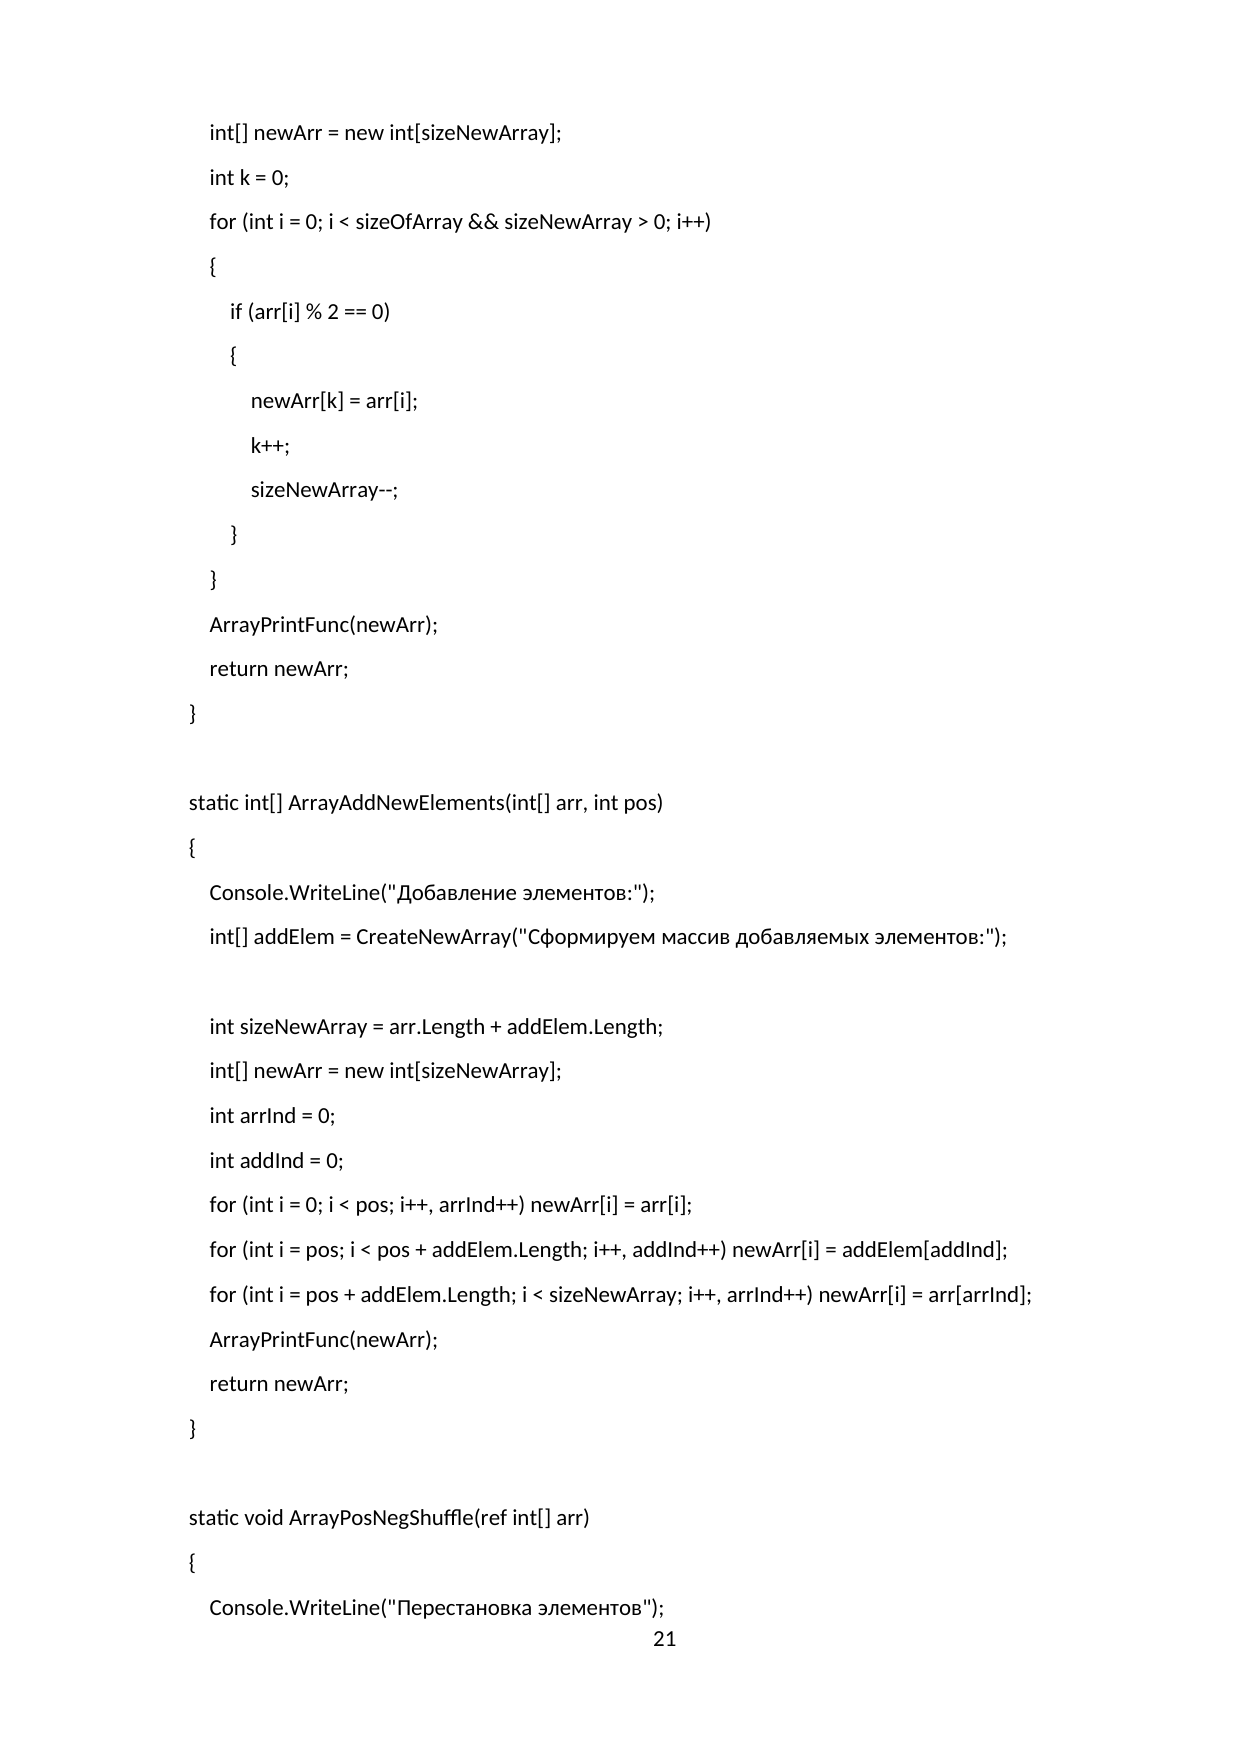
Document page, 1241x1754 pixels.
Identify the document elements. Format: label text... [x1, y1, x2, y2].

text newArr[k] = arr[i]; [148, 386, 1181, 414]
text } [148, 1414, 1181, 1442]
text } [148, 699, 1181, 727]
text } [148, 520, 1181, 548]
text k++; [148, 431, 1181, 459]
text int[] addElem = CreateNewArray("Сформируем массив добавляемых элементов:"); [148, 922, 1181, 951]
text int sizeNewArray = arr.Length + addElem.Length; [148, 1012, 1181, 1040]
text } [148, 565, 1181, 593]
text Console.WriteLine("Добавление элементов:"); [148, 878, 1181, 906]
text if (arr[i] % 2 == 0) [148, 297, 1181, 325]
text Console.WriteLine("Перестановка элементов"); [148, 1593, 1181, 1621]
text for (int i = pos; i < pos + addElem.Length; i++, addInd++) newArr[i] = addElem[addInd]; [148, 1235, 1181, 1263]
text { [148, 833, 1181, 861]
text return newArr; [148, 1369, 1181, 1397]
text static int[] ArrayAddNewElements(int[] arr, int pos) [148, 788, 1181, 816]
text sizeNewArray--; [148, 476, 1181, 504]
text for (int i = 0; i < pos; i++, arrInd++) newArr[i] = arr[i]; [148, 1191, 1181, 1219]
text return newArr; [148, 654, 1181, 682]
text int k = 0; [148, 163, 1181, 191]
text for (int i = 0; i < sizeOfArray && sizeNewArray > 0; i++) [148, 207, 1181, 236]
text { [148, 1548, 1181, 1576]
text int[] newArr = new int[sizeNewArray]; [148, 1057, 1181, 1084]
text static void ArrayPosNegShuffle(ref int[] arr) [148, 1503, 1181, 1531]
text ArrayPrintFunc(newArr); [148, 610, 1181, 638]
text { [148, 252, 1181, 280]
text { [148, 342, 1181, 369]
text int addInd = 0; [148, 1146, 1181, 1174]
text int[] newArr = new int[sizeNewArray]; [148, 118, 1181, 146]
text for (int i = pos + addElem.Length; i < sizeNewArray; i++, arrInd++) newArr[i] = arr[arrInd]; [148, 1280, 1181, 1308]
text ArrayPrintFunc(newArr); [148, 1325, 1181, 1353]
text int arrInd = 0; [148, 1101, 1181, 1129]
